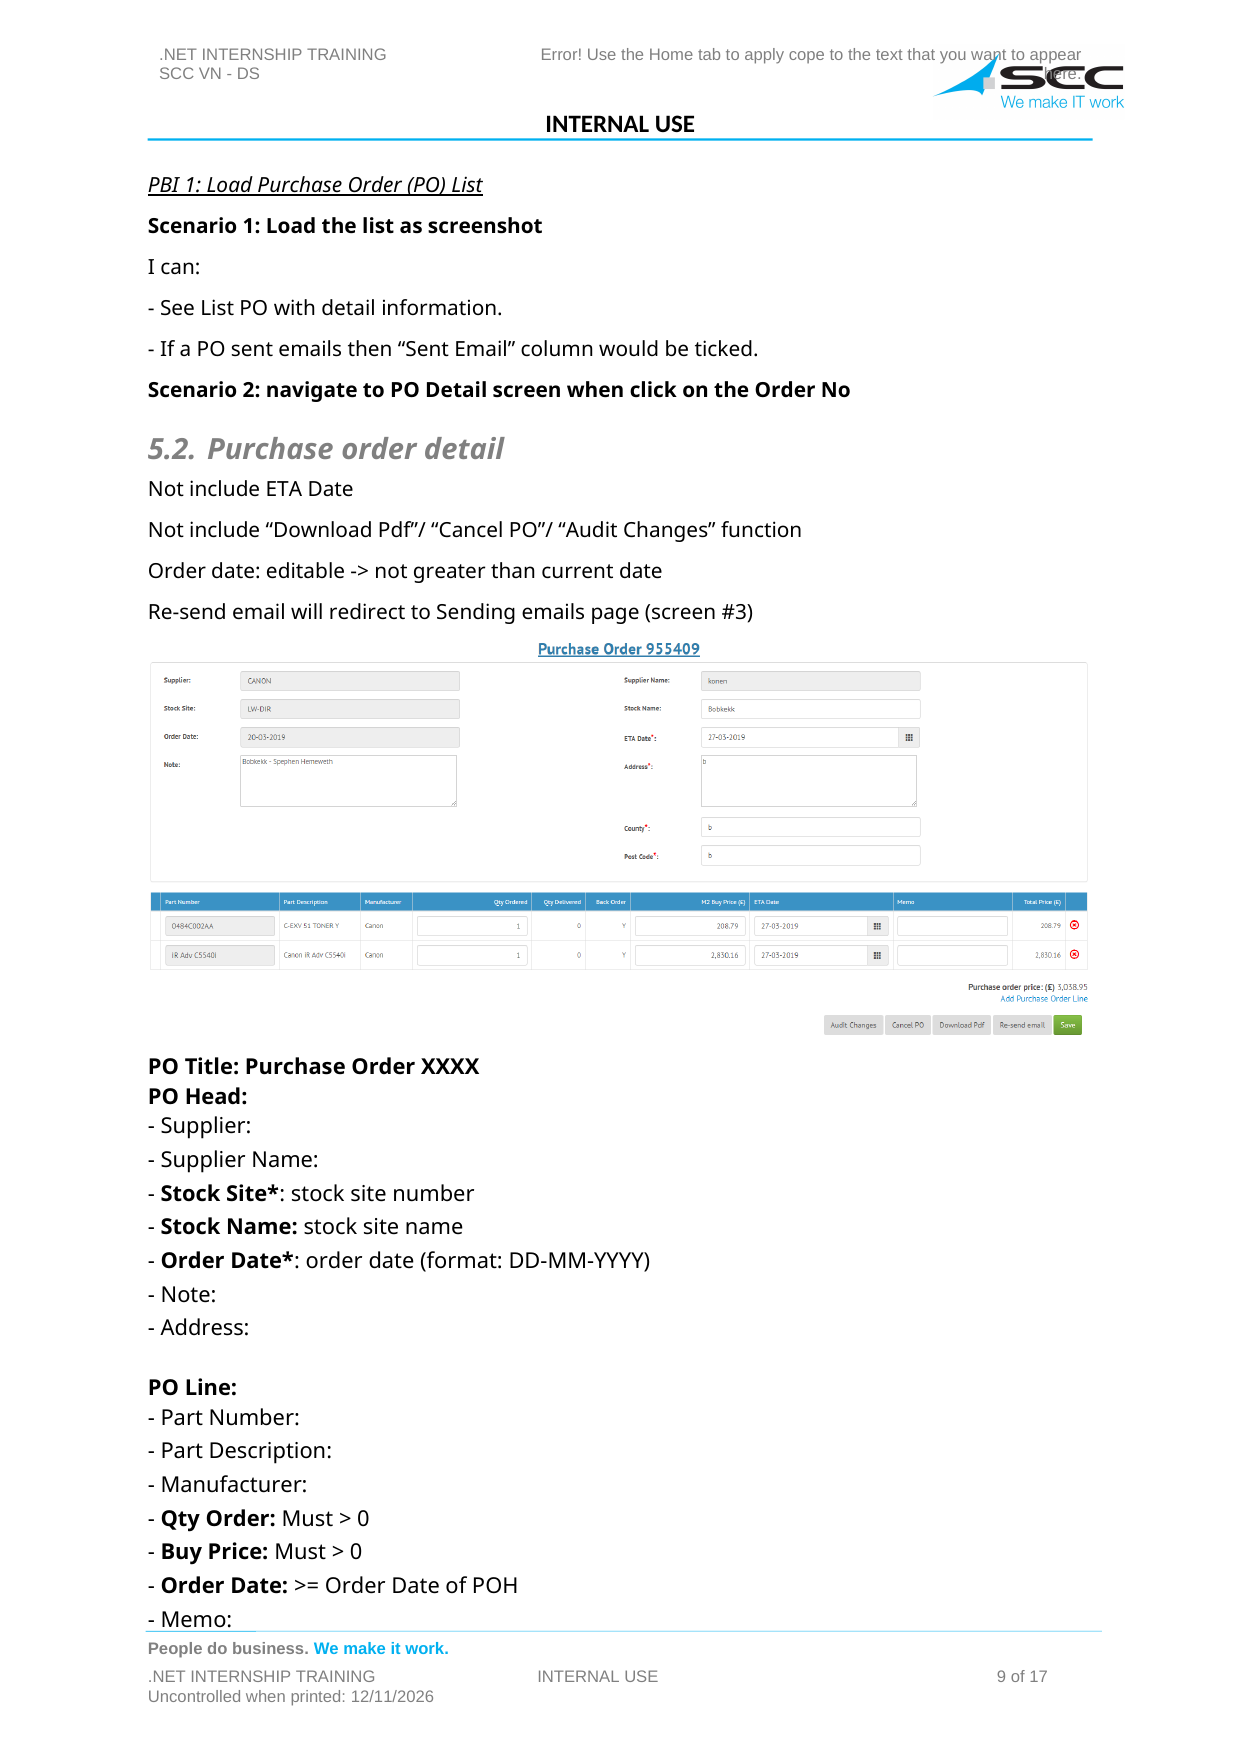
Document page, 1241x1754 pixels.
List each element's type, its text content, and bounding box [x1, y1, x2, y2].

text - Manufacturer: [148, 1469, 1093, 1499]
text PO Line: [148, 1372, 1093, 1402]
text - Order Date: >= Order Date of POH [148, 1570, 1093, 1600]
text - If a PO sent emails then “Sent Email” column would be ticked. [148, 334, 1093, 362]
text - See List PO with detail information. [148, 293, 1093, 321]
text - Supplier Name: [148, 1144, 1093, 1174]
subtitle Purchase order detail [148, 428, 1093, 468]
text - Note: [148, 1279, 1093, 1308]
text - Qty Order: Must > 0 [148, 1503, 1093, 1532]
text Not include “Download Pdf”/ “Cancel PO”/ “Audit Changes” function [148, 515, 1093, 543]
text Order date: editable -> not greater than current date [148, 556, 1093, 584]
text PO Title: Purchase Order XXXX [148, 1051, 1093, 1081]
text PBI 1: Load Purchase Order (PO) List [148, 170, 1093, 198]
text - Part Description: [148, 1435, 1093, 1465]
picture [147, 637, 1093, 1039]
text PO Head: [148, 1081, 1093, 1110]
text - Order Date*: order date (format: DD-MM-YYYY) [148, 1245, 1093, 1275]
text - Supplier: [148, 1110, 1093, 1140]
text Not include ETA Date [148, 474, 1093, 503]
text - Stock Name: stock site name [148, 1211, 1093, 1241]
text - Buy Price: Must > 0 [148, 1536, 1093, 1566]
text - Memo: [148, 1603, 1093, 1633]
text - Address: [148, 1312, 1093, 1342]
text Scenario 2: navigate to PO Detail screen when click on the Order No [148, 375, 1093, 403]
text - Stock Site*: stock site number [148, 1178, 1093, 1207]
text - Part Number: [148, 1402, 1093, 1431]
picture [932, 44, 1125, 120]
text Re-send email will redirect to Sending emails page (screen #3) [148, 597, 1093, 625]
text Scenario 1: Load the list as screenshot [148, 211, 1093, 239]
text I can: [148, 252, 1093, 280]
